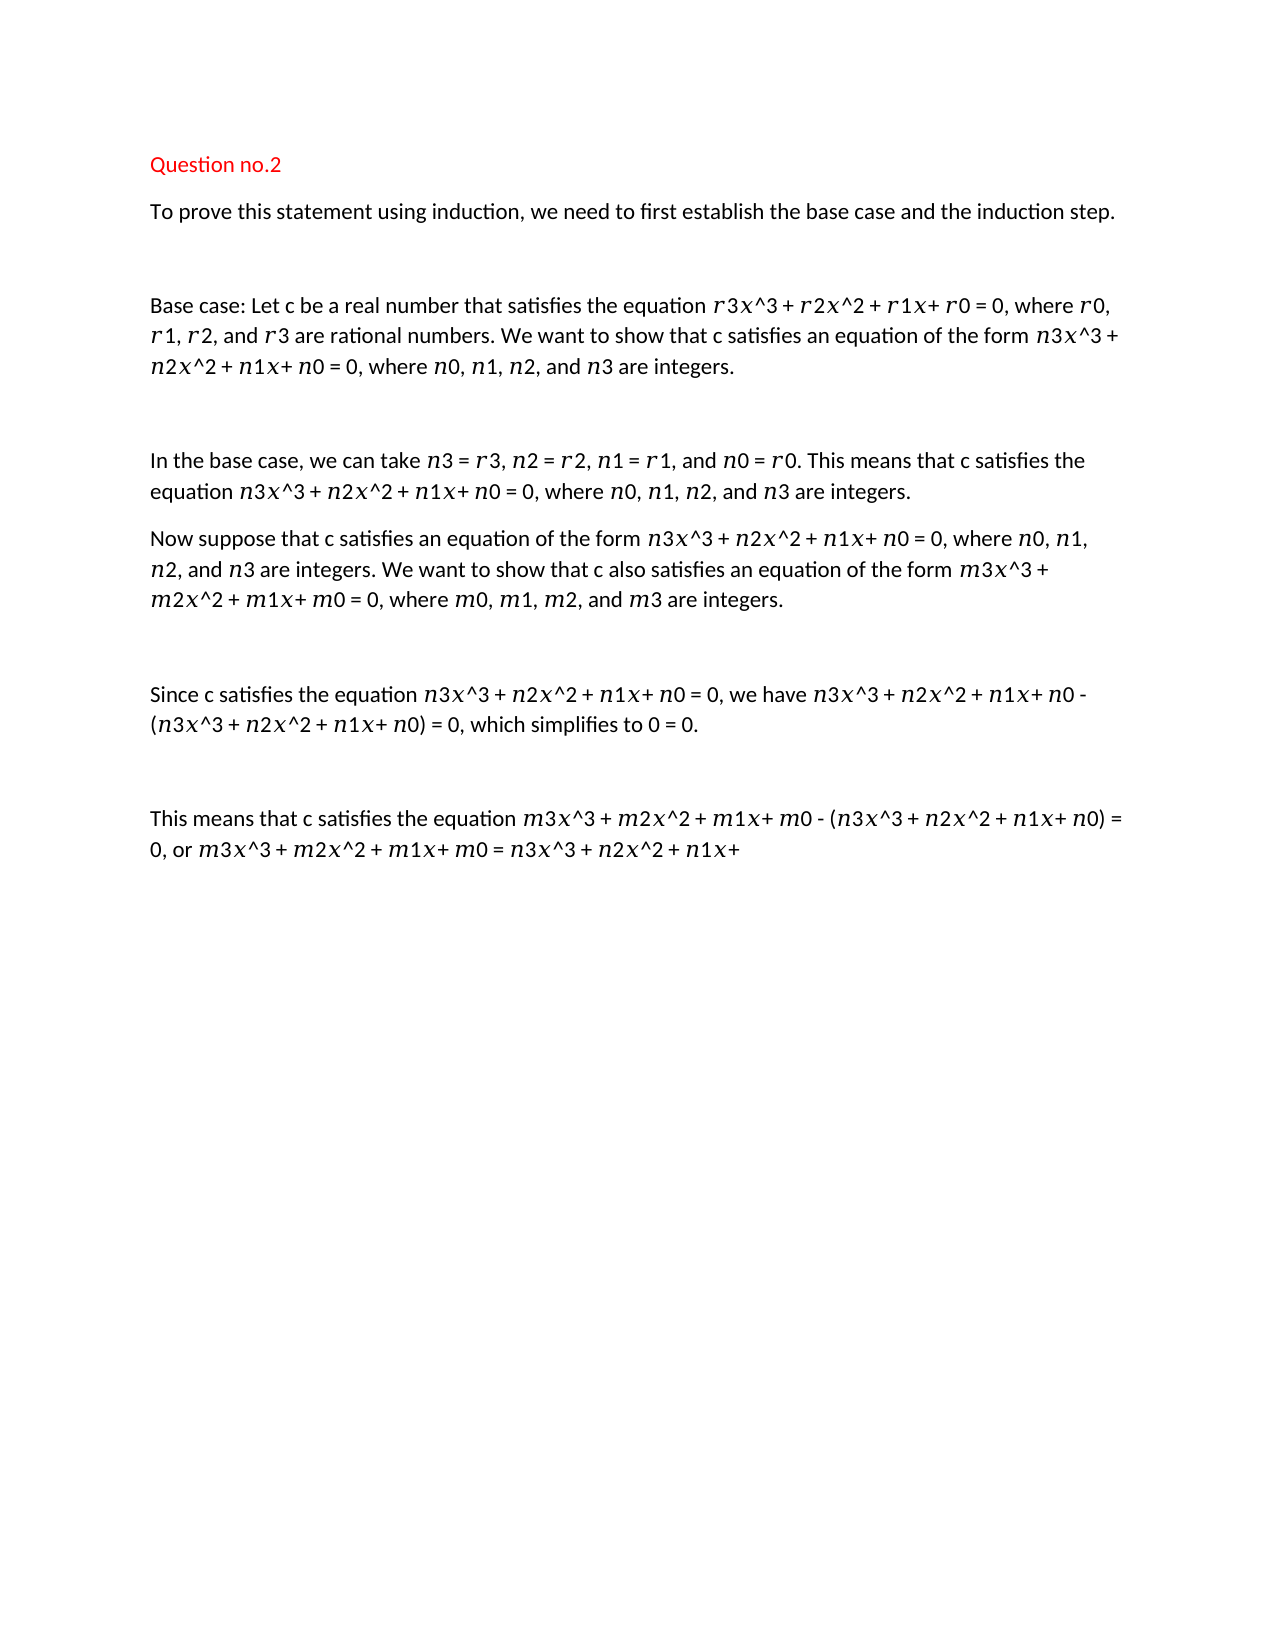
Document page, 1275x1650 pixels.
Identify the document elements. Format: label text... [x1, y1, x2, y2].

text Now suppose that c satisfies an equation of the form 𝑛3𝑥^3 + 𝑛2𝑥^2 + 𝑛1𝑥+ 𝑛0 = 0, where 𝑛0, 𝑛1, 𝑛2, and 𝑛3 are integers. We want to show that c also satisfies an equation of the form 𝑚3𝑥^3 + 𝑚2𝑥^2 + 𝑚1𝑥+ 𝑚0 = 0, where 𝑚0, 𝑚1, 𝑚2, and 𝑚3 are integers. [150, 524, 1125, 614]
text Question no.2 [150, 150, 1125, 178]
text To prove this statement using induction, we need to first establish the base case and the induction step. [150, 197, 1125, 225]
text Since c satisfies the equation 𝑛3𝑥^3 + 𝑛2𝑥^2 + 𝑛1𝑥+ 𝑛0 = 0, we have 𝑛3𝑥^3 + 𝑛2𝑥^2 + 𝑛1𝑥+ 𝑛0 - (𝑛3𝑥^3 + 𝑛2𝑥^2 + 𝑛1𝑥+ 𝑛0) = 0, which simplifies to 0 = 0. [150, 679, 1125, 738]
text Base case: Let c be a real number that satisfies the equation 𝑟3𝑥^3 + 𝑟2𝑥^2 + 𝑟1𝑥+ 𝑟0 = 0, where 𝑟0, 𝑟1, 𝑟2, and 𝑟3 are rational numbers. We want to show that c satisfies an equation of the form 𝑛3𝑥^3 + 𝑛2𝑥^2 + 𝑛1𝑥+ 𝑛0 = 0, where 𝑛0, 𝑛1, 𝑛2, and 𝑛3 are integers. [150, 291, 1125, 380]
text In the base case, we can take 𝑛3 = 𝑟3, 𝑛2 = 𝑟2, 𝑛1 = 𝑟1, and 𝑛0 = 𝑟0. This means that c satisfies the equation 𝑛3𝑥^3 + 𝑛2𝑥^2 + 𝑛1𝑥+ 𝑛0 = 0, where 𝑛0, 𝑛1, 𝑛2, and 𝑛3 are integers. [150, 446, 1125, 505]
text This means that c satisfies the equation 𝑚3𝑥^3 + 𝑚2𝑥^2 + 𝑚1𝑥+ 𝑚0 - (𝑛3𝑥^3 + 𝑛2𝑥^2 + 𝑛1𝑥+ 𝑛0) = 0, or 𝑚3𝑥^3 + 𝑚2𝑥^2 + 𝑚1𝑥+ 𝑚0 = 𝑛3𝑥^3 + 𝑛2𝑥^2 + 𝑛1𝑥+ [150, 804, 1125, 863]
